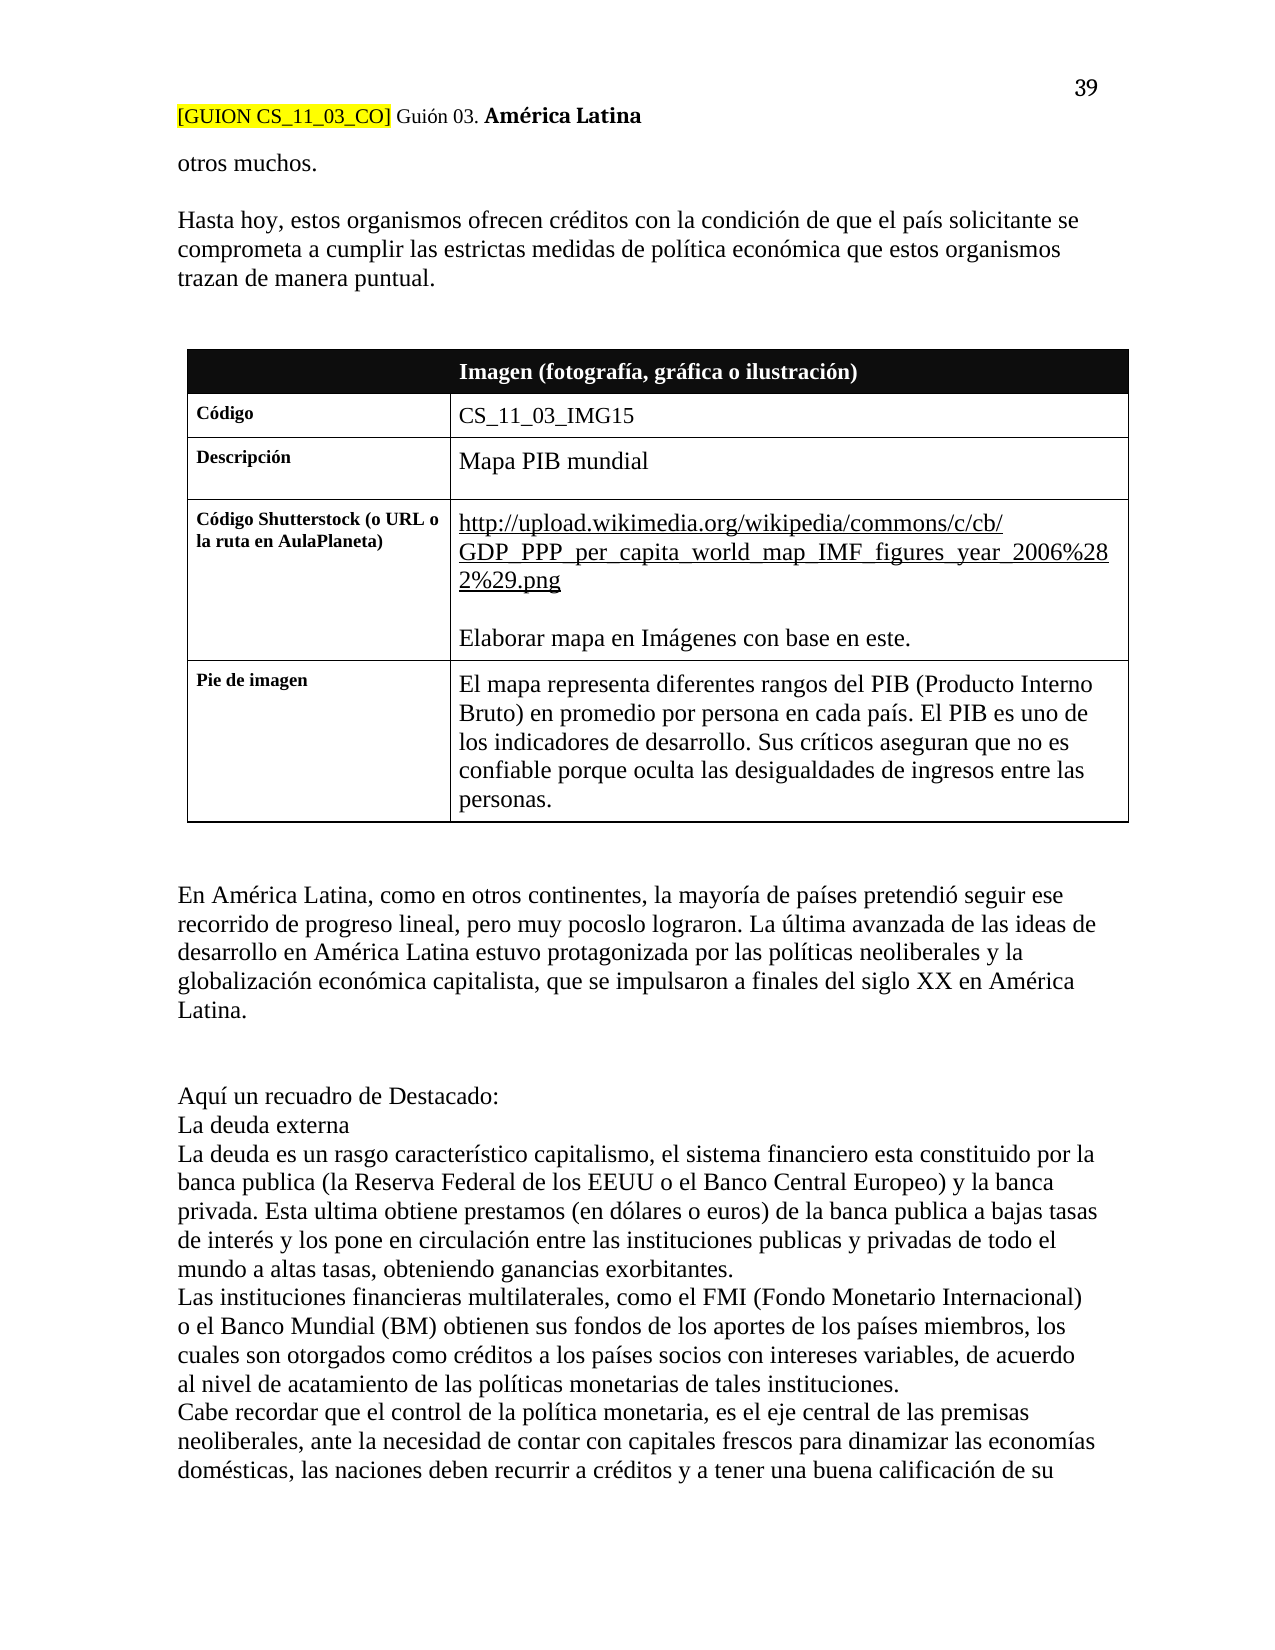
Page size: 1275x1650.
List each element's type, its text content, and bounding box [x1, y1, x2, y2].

table_cell Mapa PIB mundial [451, 438, 1128, 498]
text La deuda es un rasgo característico capitalismo, el sistema financiero esta constituido por la banca publica (la Reserva Federal de los EEUU o el Banco Central Europeo) y la banca privada. Esta ultima obtiene prestamos (en dólares o euros) de la banca publica a bajas tasas de interés y los pone en circulación entre las instituciones publicas y privadas de todo el mundo a altas tasas, obteniendo ganancias exorbitantes. [177, 1139, 1098, 1282]
text Hasta hoy, estos organismos ofrecen créditos con la condición de que el país solicitante se comprometa a cumplir las estrictas medidas de política económica que estos organismos trazan de manera puntual. [177, 205, 1098, 291]
text La deuda externa [177, 1110, 1098, 1139]
text En América Latina, como en otros continentes, la mayoría de países pretendió seguir ese recorrido de progreso lineal, pero muy pocoslo lograron. La última avanzada de las ideas de desarrollo en América Latina estuvo protagonizada por las políticas neoliberales y la globalización económica capitalista, que se impulsaron a finales del siglo XX en América Latina. [177, 880, 1098, 1024]
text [177, 148, 1098, 176]
table_cell Código Shutterstock (o URL o la ruta en AulaPlaneta) [188, 500, 450, 660]
text Las instituciones financieras multilaterales, como el FMI (Fondo Monetario Internacional) o el Banco Mundial (BM) obtienen sus fondos de los aportes de los países miembros, los cuales son otorgados como créditos a los países socios con intereses variables, de acuerdo al nivel de acatamiento de las políticas monetarias de tales instituciones. [177, 1282, 1098, 1397]
table_header Imagen (fotografía, gráfica o ilustración) [188, 350, 1128, 393]
table_cell Descripción [188, 438, 450, 498]
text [177, 1397, 1098, 1484]
table_cell http://upload.wikimedia.org/wikipedia/commons/c/cb/GDP_PPP_per_capita_world_map_IMF_figures_year_2006%282%29.png Elaborar mapa en Imágenes con base en este. [451, 500, 1128, 660]
table_cell El mapa representa diferentes rangos del PIB (Producto Interno Bruto) en promedio por persona en cada país. El PIB es uno de los indicadores de desarrollo. Sus críticos aseguran que no es confiable porque oculta las desigualdades de ingresos entre las personas. [451, 661, 1128, 821]
table_cell Pie de imagen [188, 661, 450, 821]
text Aquí un recuadro de Destacado: [177, 1081, 1098, 1110]
table_cell Código [188, 394, 450, 437]
table_cell CS_11_03_IMG15 [451, 394, 1128, 437]
